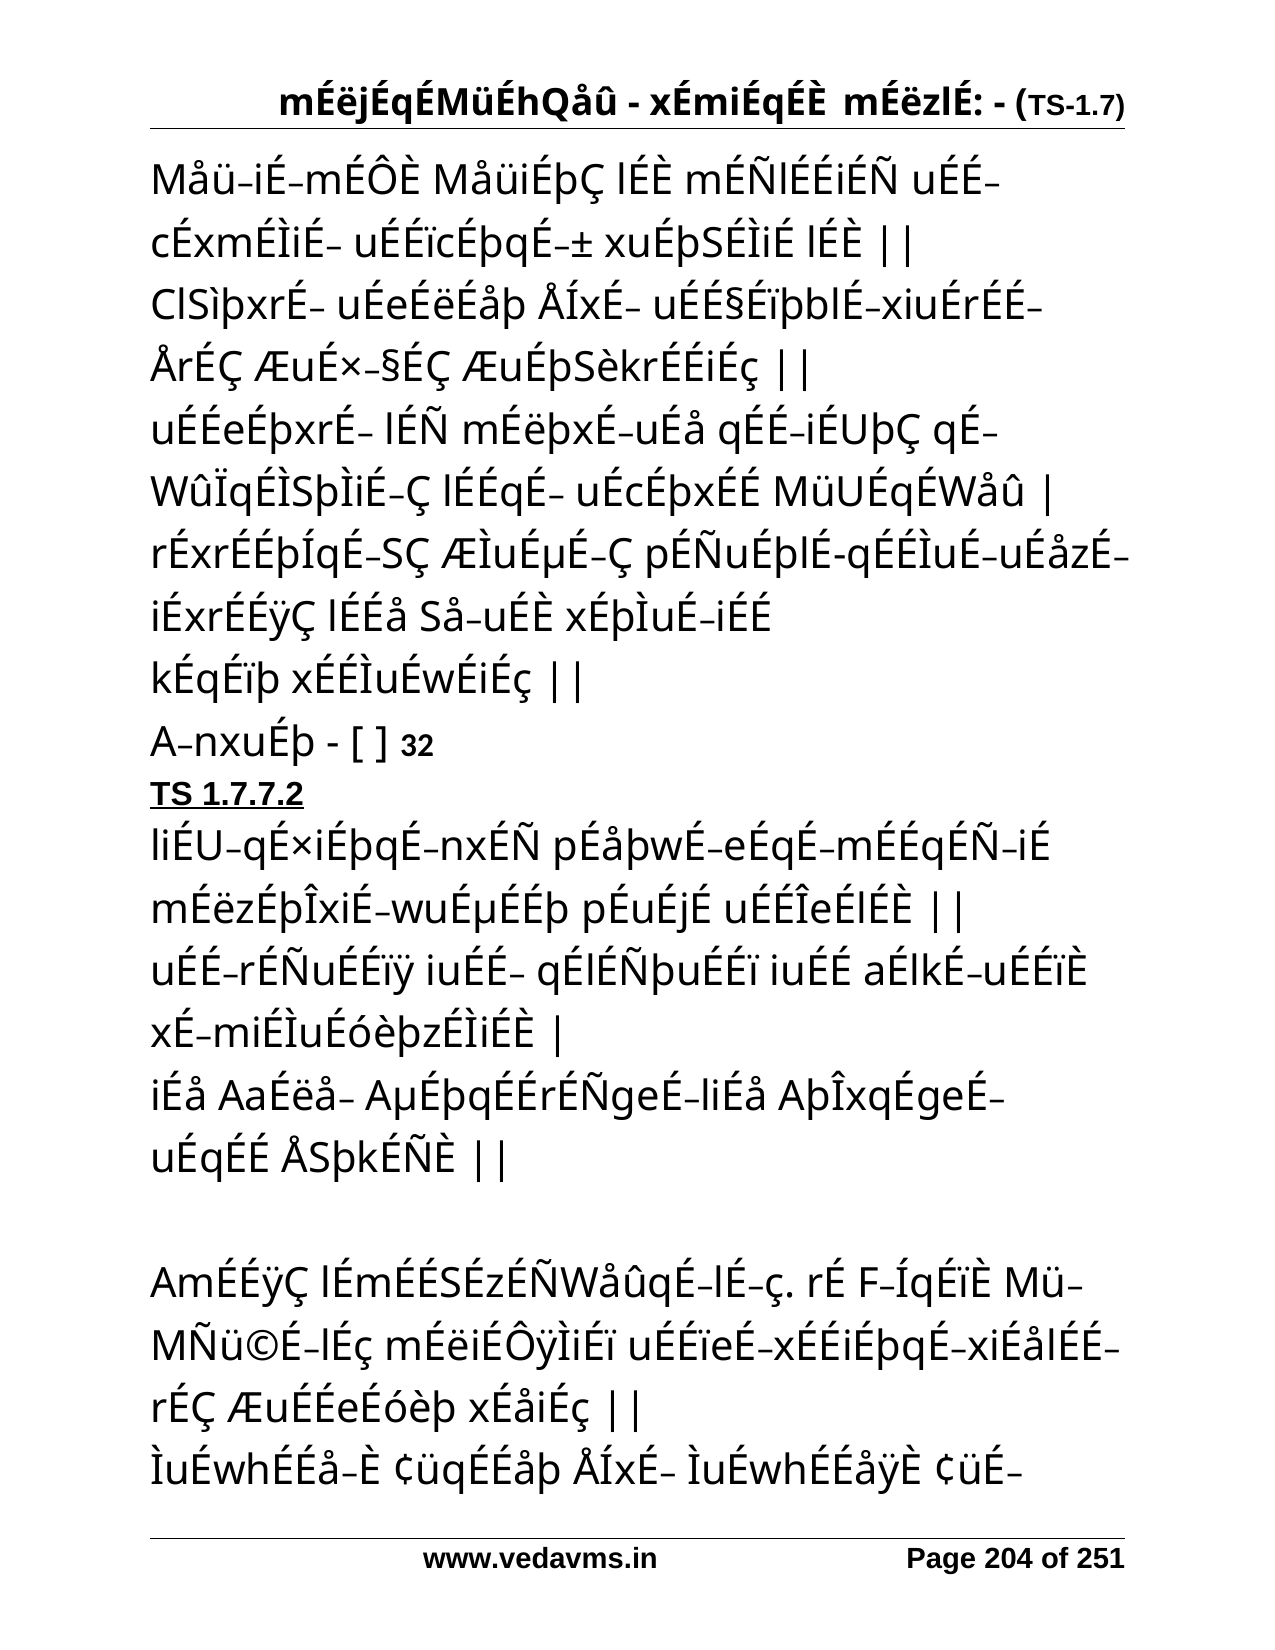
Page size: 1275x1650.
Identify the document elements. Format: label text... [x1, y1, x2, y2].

text uÉÉ–rÉÑuÉÉïÿ iuÉÉ– qÉlÉÑþuÉÉï iuÉÉ aÉlkÉ–uÉÉïÈ xÉ–miÉÌuÉóèþzÉÌiÉÈ | [150, 941, 1125, 1060]
text A–nxuÉþ - [ ] 32 [150, 712, 1154, 768]
text liÉU–qÉ×iÉþqÉ–nxÉÑ pÉåþwÉ–eÉqÉ–mÉÉqÉÑ–iÉ mÉëzÉþÎxiÉ–wuÉµÉÉþ pÉuÉjÉ uÉÉÎeÉlÉÈ || [150, 816, 1125, 935]
text kÉqÉïþ xÉÉÌuÉwÉiÉç || [150, 649, 1154, 706]
text Måü–iÉ–mÉÔÈ MåüiÉþÇ lÉÈ mÉÑlÉÉiÉÑ uÉÉ–cÉxmÉÌiÉ– uÉÉïcÉþqÉ–± xuÉþSÉÌiÉ lÉÈ || [150, 150, 1125, 269]
text AmÉÉÿÇ lÉmÉÉSÉzÉÑWåûqÉ–lÉ–ç. rÉ F–ÍqÉïÈ Mü–MÑü©É–lÉç mÉëiÉÔÿÌiÉï uÉÉïeÉ–xÉÉiÉþqÉ–xiÉålÉÉ–rÉÇ ÆuÉÉeÉóèþ xÉåiÉç || [150, 1253, 1125, 1434]
text rÉxrÉÉþÍqÉ–SÇ ÆÌuÉµÉ–Ç pÉÑuÉþlÉ-qÉÉÌuÉ–uÉåzÉ– iÉxrÉÉÿÇ lÉÉå Så–uÉÈ xÉþÌuÉ–iÉÉ [150, 524, 1154, 643]
text ÌuÉwhÉÉå–È ¢üqÉÉåþ ÅÍxÉ– ÌuÉwhÉÉåÿÈ ¢üÉ–liÉqÉþÍxÉ– ÌuÉwhÉÉå– ÌuÉï¢üÉÿliÉqÉxrÉ–ƒ¡ûÉæ [150, 1440, 1125, 1497]
text TS 1.7.7.2 [150, 774, 1125, 812]
text iÉå AaÉëå– AµÉþqÉÉrÉÑgeÉ–liÉå AþÎxqÉgeÉ–uÉqÉÉ ÅSþkÉÑÈ || [150, 1066, 1125, 1185]
text uÉÉeÉþxrÉ– lÉÑ mÉëþxÉ–uÉå qÉÉ–iÉUþÇ qÉ–WûÏqÉÌSþÌiÉ–Ç lÉÉqÉ– uÉcÉþxÉÉ MüUÉqÉWåû | [150, 399, 1125, 519]
text ClSìþxrÉ– uÉeÉëÉåþ ÅÍxÉ– uÉÉ§ÉïþblÉ–xiuÉrÉÉ– ÅrÉÇ ÆuÉ×–§ÉÇ ÆuÉþSèkrÉÉiÉç || [150, 275, 1125, 394]
